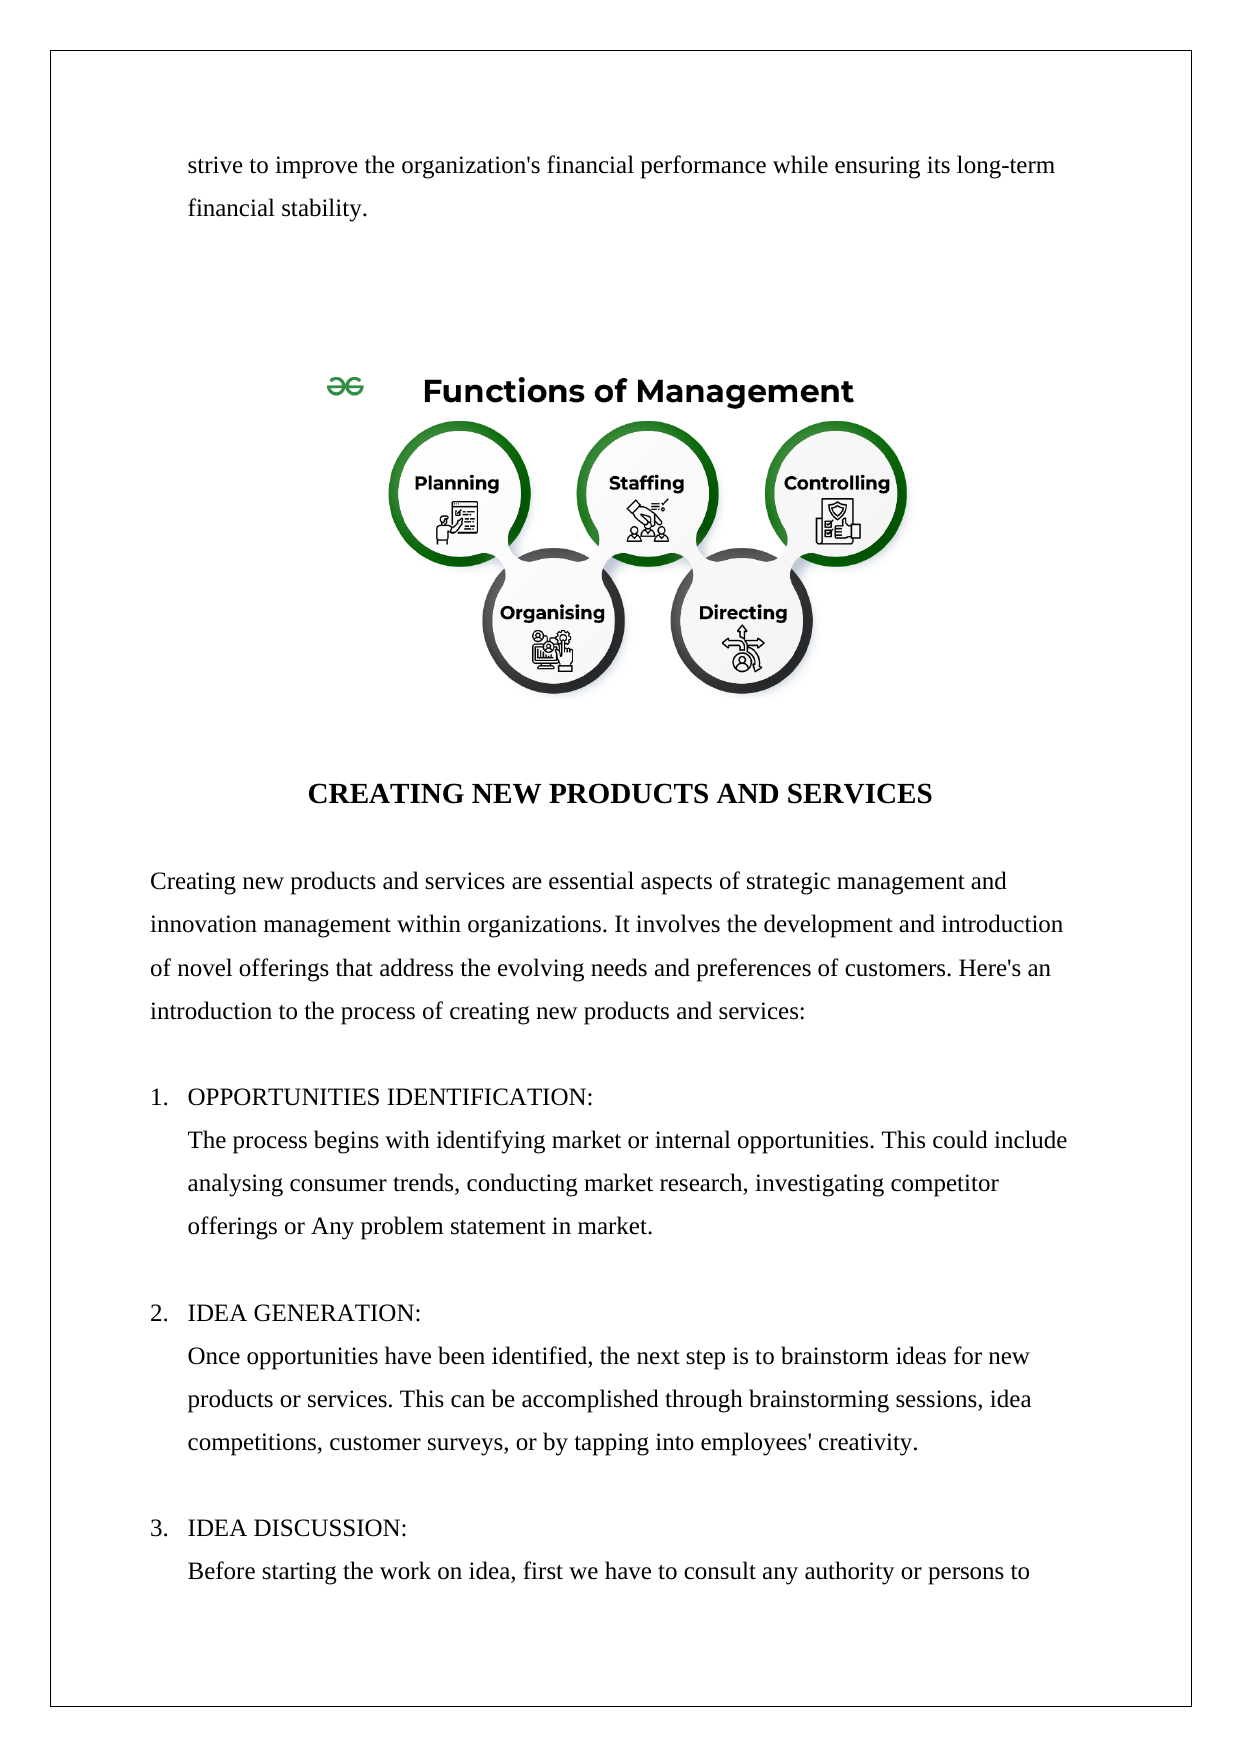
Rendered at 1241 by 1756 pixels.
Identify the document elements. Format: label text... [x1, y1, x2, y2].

list IDEA GENERATION: [150, 1298, 1090, 1326]
list The process begins with identifying market or internal opportunities. This could include analysing consumer trends, conducting market research, investigating competitor offerings or Any problem statement in market. [187, 1125, 1090, 1240]
list IDEA DISCUSSION: [150, 1513, 1090, 1542]
text CREATING NEW PRODUCTS AND SERVICES [150, 777, 1090, 810]
list OPPORTUNITIES IDENTIFICATION: [150, 1082, 1090, 1111]
text Creating new products and services are essential aspects of strategic management and innovation management within organizations. It involves the development and introduction of novel offerings that address the evolving needs and preferences of customers. Here's an introduction to the process of creating new products and services: [150, 866, 1090, 1024]
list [150, 150, 1090, 222]
picture [314, 365, 964, 699]
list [187, 1556, 1090, 1585]
list Once opportunities have been identified, the next step is to brainstorm ideas for new products or services. This can be accomplished through brainstorming sessions, idea competitions, customer surveys, or by tapping into employees' creativity. [187, 1341, 1090, 1456]
